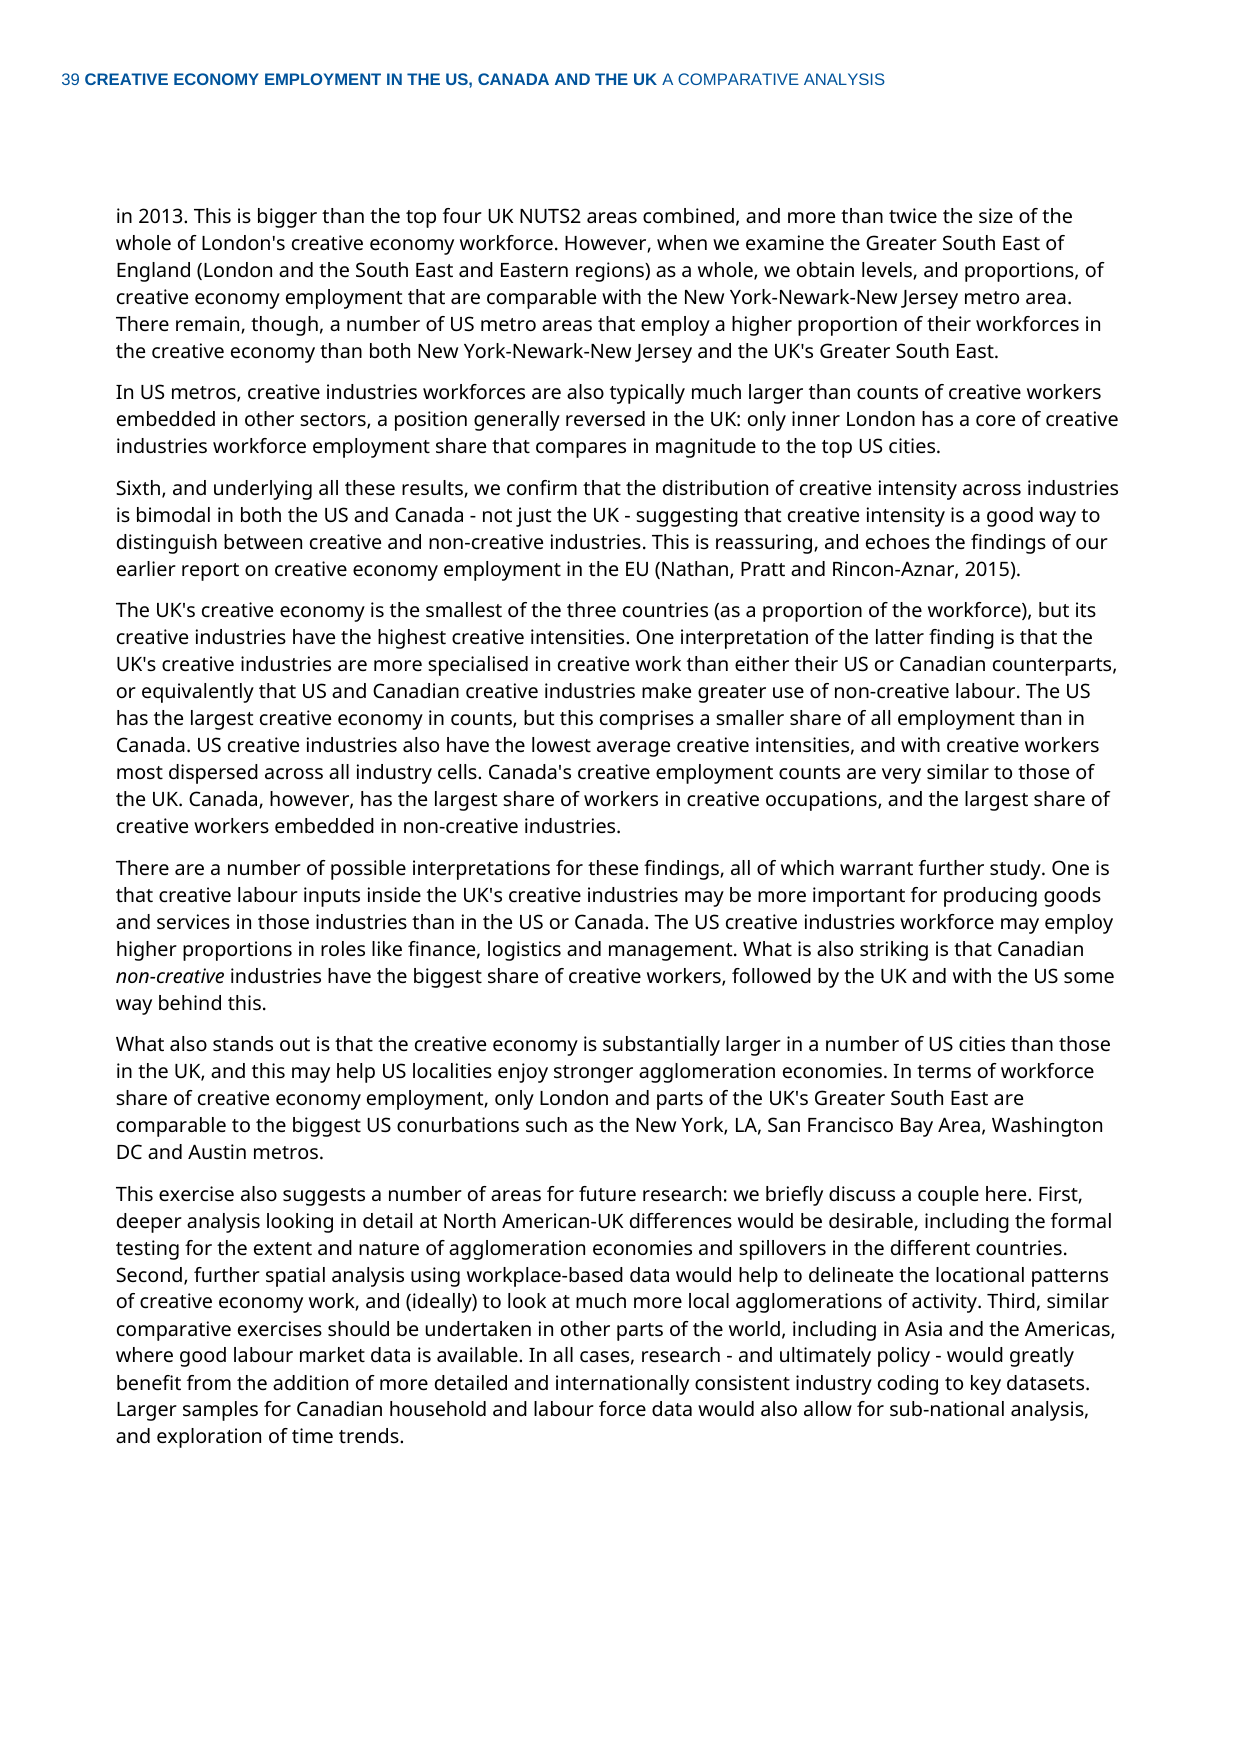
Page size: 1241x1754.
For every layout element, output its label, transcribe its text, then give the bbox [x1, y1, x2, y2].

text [116, 202, 1124, 364]
text Sixth, and underlying all these results, we confirm that the distribution of creative intensity across industries is bimodal in both the US and Canada - not just the UK - suggesting that creative intensity is a good way to distinguish between creative and non-creative industries. This is reassuring, and echoes the findings of our earlier report on creative economy employment in the EU (Nathan, Pratt and Rincon-Aznar, 2015). [116, 474, 1124, 582]
text The UK's creative economy is the smallest of the three countries (as a proportion of the workforce), but its creative industries have the highest creative intensities. One interpretation of the latter finding is that the UK's creative industries are more specialised in creative work than either their US or Canadian counterparts, or equivalently that US and Canadian creative industries make greater use of non-creative labour. The US has the largest creative economy in counts, but this comprises a smaller share of all employment than in Canada. US creative industries also have the lowest average creative intensities, and with creative workers most dispersed across all industry cells. Canada's creative employment counts are very similar to those of the UK. Canada, however, has the largest share of workers in creative occupations, and the largest share of creative workers embedded in non-creative industries. [116, 597, 1124, 839]
text What also stands out is that the creative economy is substantially larger in a number of US cities than those in the UK, and this may help US localities enjoy stronger agglomeration economies. In terms of workforce share of creative economy employment, only London and parts of the UK's Greater South East are comparable to the biggest US conurbations such as the New York, LA, San Francisco Bay Area, Washington DC and Austin metros. [116, 1030, 1124, 1165]
text There are a number of possible interpretations for these findings, all of which warrant further study. One is that creative labour inputs inside the UK's creative industries may be more important for producing goods and services in those industries than in the US or Canada. The US creative industries workforce may employ higher proportions in roles like finance, logistics and management. What is also striking is that Canadian non-creative industries have the biggest share of creative workers, followed by the UK and with the US some way behind this. [116, 854, 1124, 1016]
text This exercise also suggests a number of areas for future research: we briefly discuss a couple here. First, deeper analysis looking in detail at North American-UK differences would be desirable, including the formal testing for the extent and nature of agglomeration economies and spillovers in the different countries. Second, further spatial analysis using workplace-based data would help to delineate the locational patterns of creative economy work, and (ideally) to look at much more local agglomerations of activity. Third, similar comparative exercises should be undertaken in other parts of the world, including in Asia and the Americas, where good labour market data is available. In all cases, research - and ultimately policy - would greatly benefit from the addition of more detailed and internationally consistent industry coding to key datasets. Larger samples for Canadian household and labour force data would also allow for sub-national analysis, and exploration of time trends. [116, 1180, 1124, 1450]
text In US metros, creative industries workforces are also typically much larger than counts of creative workers embedded in other sectors, a position generally reversed in the UK: only inner London has a core of creative industries workforce employment share that compares in magnitude to the top US cities. [116, 378, 1124, 459]
